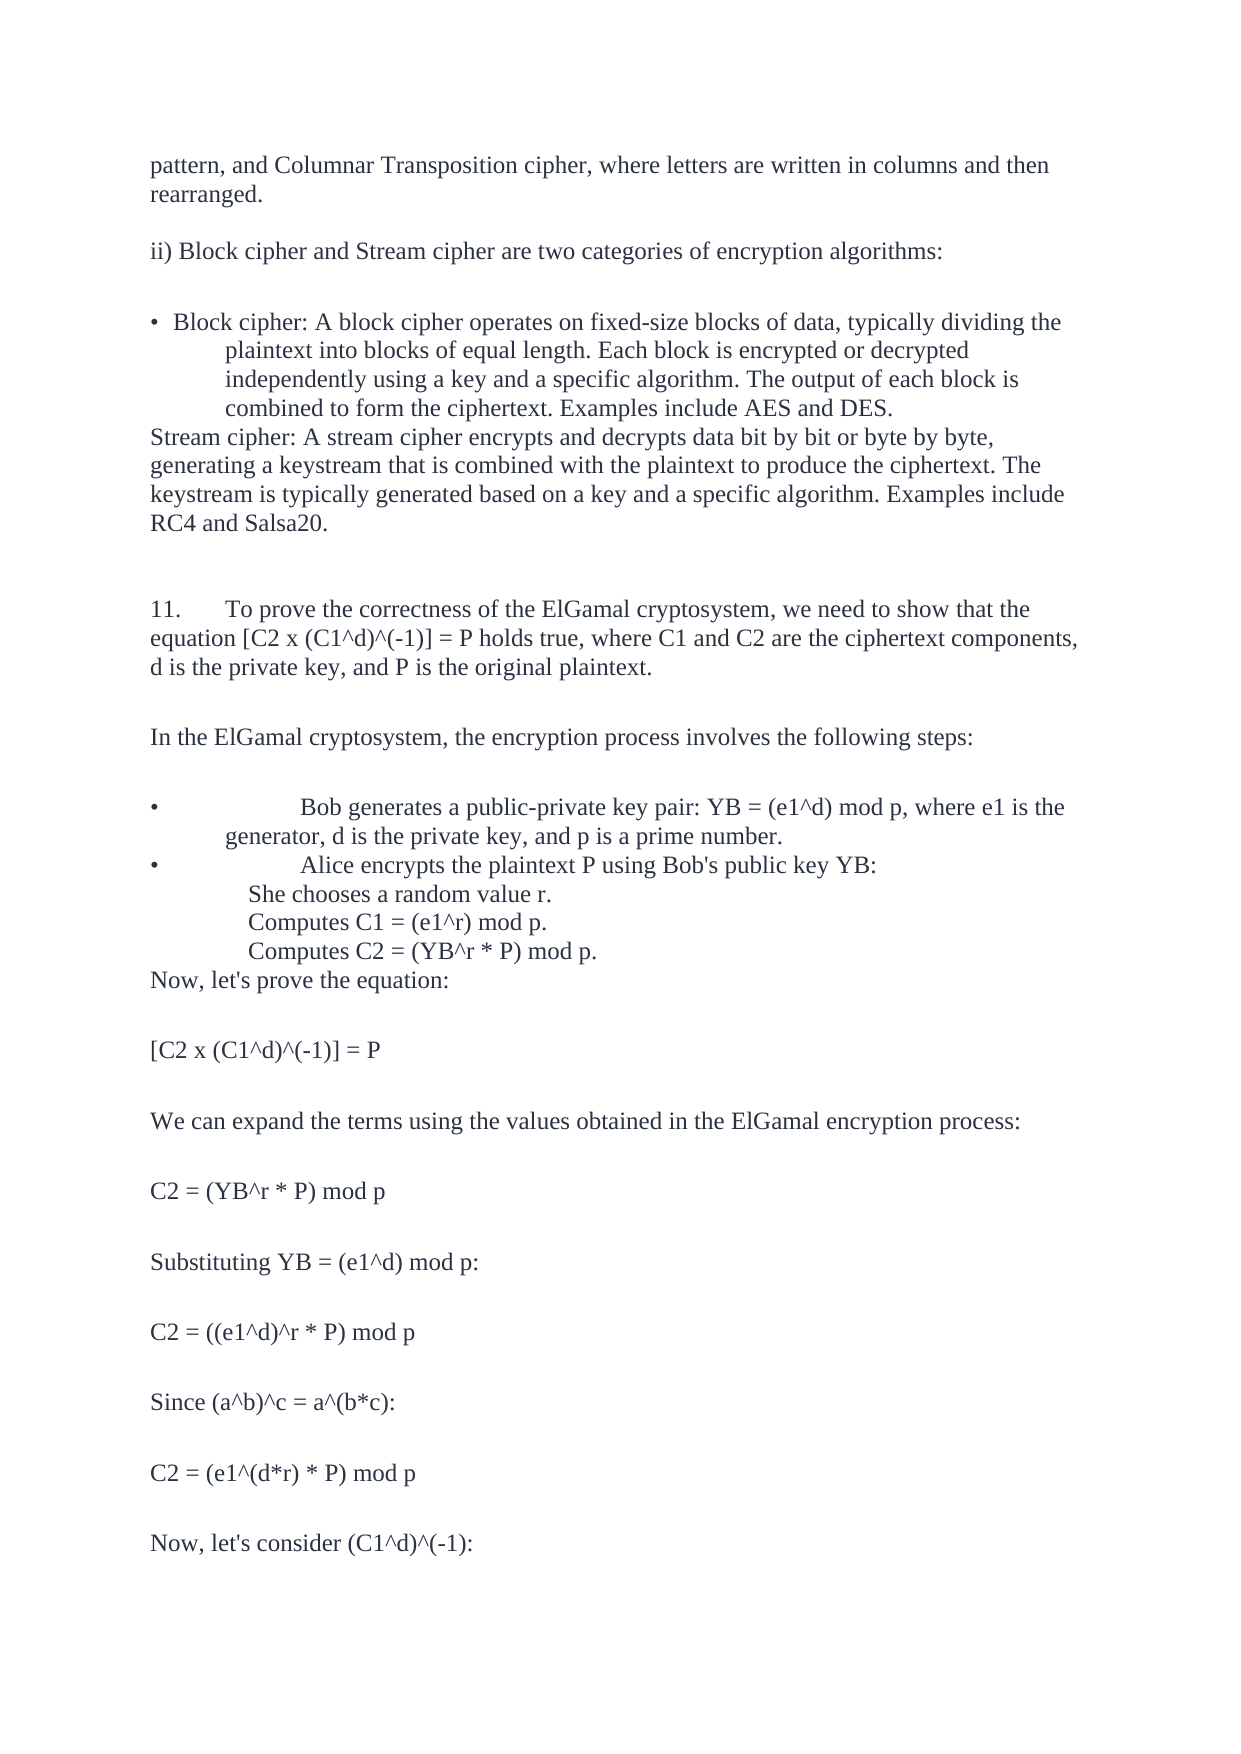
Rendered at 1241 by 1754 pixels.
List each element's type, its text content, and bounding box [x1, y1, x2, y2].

list Bob generates a public-private key pair: YB = (e1^d) mod p, where e1 is the generator, d is the private key, and p is a prime number. [150, 792, 1090, 850]
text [150, 150, 1090, 207]
text Since (a^b)^c = a^(b*c): [150, 1387, 1090, 1416]
text C2 = ((e1^d)^r * P) mod p [150, 1317, 1090, 1346]
text Now, let's prove the equation: [150, 965, 1090, 994]
text We can expand the terms using the values obtained in the ElGamal encryption process: [150, 1106, 1090, 1134]
list She chooses a random value r. [150, 879, 1090, 907]
list Computes C2 = (YB^r * P) mod p. [150, 936, 1090, 965]
text Stream cipher: A stream cipher encrypts and decrypts data bit by bit or byte by byte, generating a keystream that is combined with the plaintext to produce the ciphertext. The keystream is typically generated based on a key and a specific algorithm. Examples include RC4 and Salsa20. [150, 422, 1090, 537]
text 11. To prove the correctness of the ElGamal cryptosystem, we need to show that the equation [C2 x (C1^d)^(-1)] = P holds true, where C1 and C2 are the ciphertext components, d is the private key, and P is the original plaintext. [150, 594, 1090, 680]
text ii) Block cipher and Stream cipher are two categories of encryption algorithms: [150, 236, 1090, 265]
list Alice encrypts the plaintext P using Bob's public key YB: [150, 850, 1090, 879]
text In the ElGamal cryptosystem, the encryption process involves the following steps: [150, 722, 1090, 751]
list Computes C1 = (e1^r) mod p. [150, 907, 1090, 936]
text C2 = (YB^r * P) mod p [150, 1176, 1090, 1205]
text Substituting YB = (e1^d) mod p: [150, 1247, 1090, 1275]
text [C2 x (C1^d)^(-1)] = P [150, 1035, 1090, 1064]
list Block cipher: A block cipher operates on fixed-size blocks of data, typically dividing the plaintext into blocks of equal length. Each block is encrypted or decrypted independently using a key and a specific algorithm. The output of each block is combined to form the ciphertext. Examples include AES and DES. [150, 307, 1090, 422]
text Now, let's consider (C1^d)^(-1): [150, 1528, 1090, 1557]
text C2 = (e1^(d*r) * P) mod p [150, 1458, 1090, 1487]
